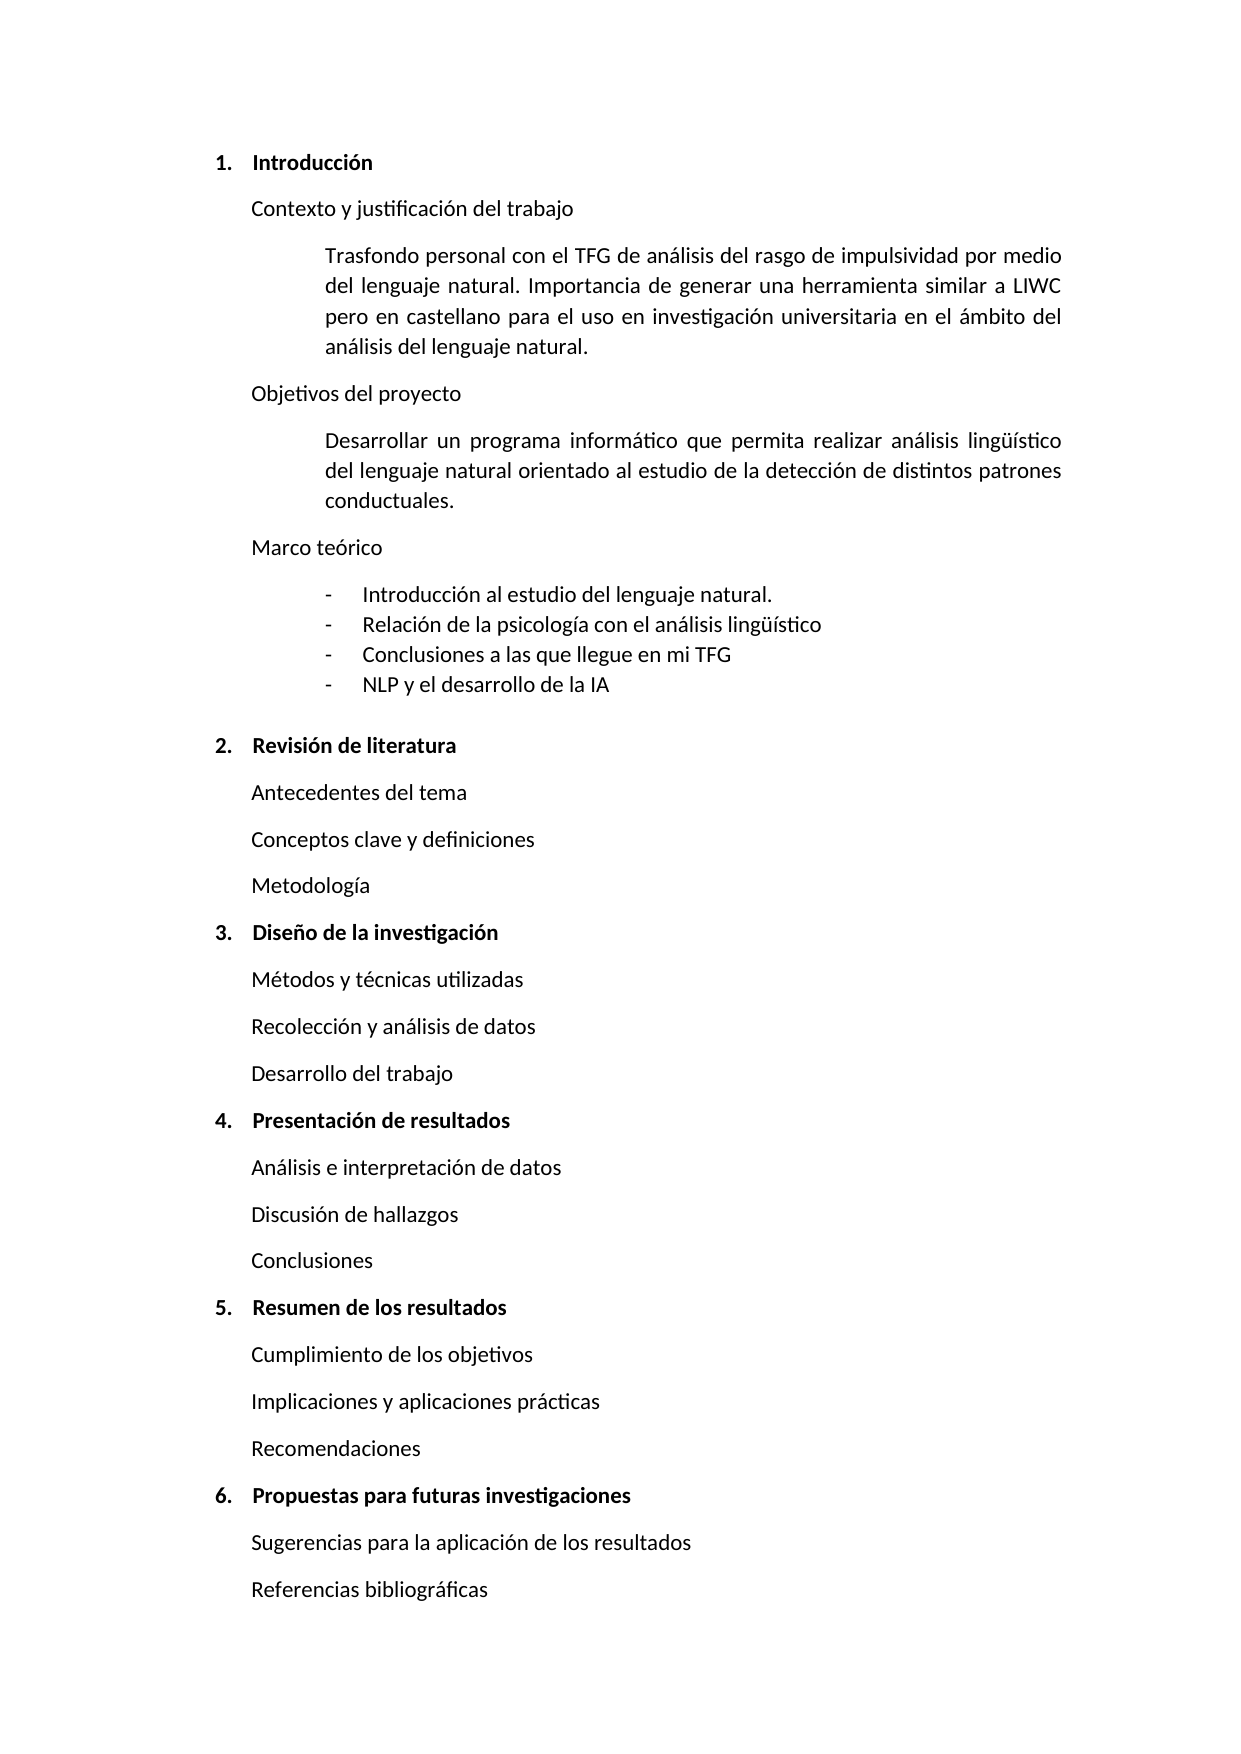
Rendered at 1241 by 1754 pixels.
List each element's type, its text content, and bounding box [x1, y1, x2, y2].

text Trasfondo personal con el TFG de análisis del rasgo de impulsividad por medio del lenguaje natural. Importancia de generar una herramienta similar a LIWC pero en castellano para el uso en investigación universitaria en el ámbito del análisis del lenguaje natural. [325, 241, 1063, 360]
text Marco teórico [251, 533, 1063, 561]
list Diseño de la investigación [215, 918, 1063, 946]
text Conclusiones [251, 1247, 1063, 1274]
list Relación de la psicología con el análisis lingüístico [325, 610, 1063, 638]
text Implicaciones y aplicaciones prácticas [251, 1387, 1063, 1415]
list Introducción [215, 148, 1063, 176]
text Desarrollo del trabajo [251, 1059, 1063, 1087]
text Recomendaciones [251, 1434, 1063, 1462]
text Análisis e interpretación de datos [251, 1153, 1063, 1181]
text Discusión de hallazgos [251, 1200, 1063, 1228]
text Cumplimiento de los objetivos [251, 1340, 1063, 1368]
list Introducción al estudio del lenguaje natural. [325, 580, 1063, 608]
text Conceptos clave y definiciones [251, 825, 1063, 853]
text Desarrollar un programa informático que permita realizar análisis lingüístico del lenguaje natural orientado al estudio de la detección de distintos patrones conductuales. [325, 426, 1063, 514]
text Recolección y análisis de datos [251, 1012, 1063, 1040]
list Presentación de resultados [215, 1106, 1063, 1134]
list Revisión de literatura [215, 731, 1063, 759]
list NLP y el desarrollo de la IA [325, 671, 1063, 729]
list Resumen de los resultados [215, 1293, 1063, 1321]
list Conclusiones a las que llegue en mi TFG [325, 640, 1063, 668]
list Propuestas para futuras investigaciones [215, 1481, 1063, 1509]
text Referencias bibliográficas [251, 1575, 1063, 1603]
text Sugerencias para la aplicación de los resultados [251, 1528, 1063, 1556]
text Contexto y justificación del trabajo [251, 194, 1063, 222]
text Metodología [251, 872, 1063, 899]
text Métodos y técnicas utilizadas [251, 965, 1063, 993]
text Objetivos del proyecto [251, 379, 1063, 407]
text Antecedentes del tema [251, 778, 1063, 806]
